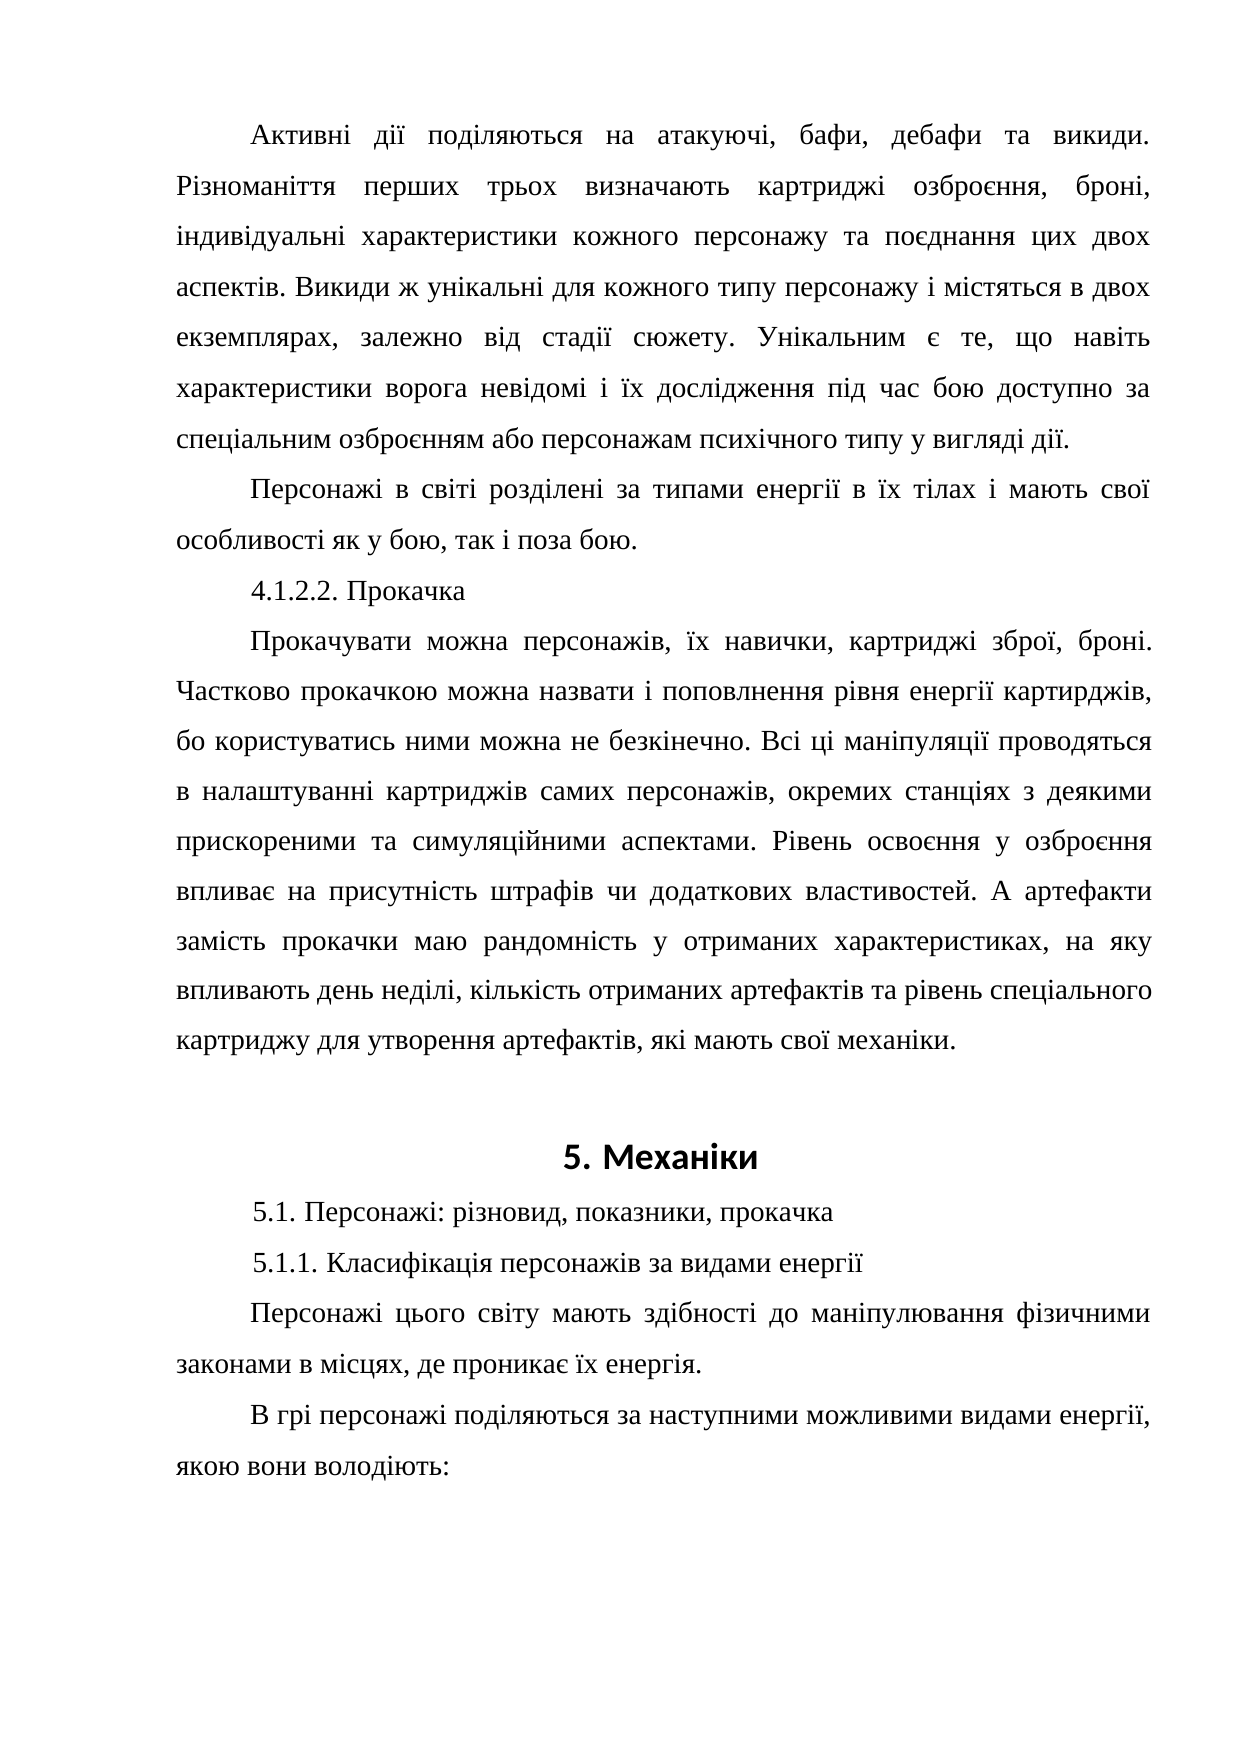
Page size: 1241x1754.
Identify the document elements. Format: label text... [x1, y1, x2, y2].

text Активні дії поділяються на атакуючі, бафи, дебафи та викиди. Різноманіття перших трьох визначають картриджі озброєння, броні, індивідуальні характеристики кожного персонажу та поєднання цих двох аспектів. Викиди ж унікальні для кожного типу персонажу і містяться в двох екземплярах, залежно від стадії сюжету. Унікальним є те, що навіть характеристики ворога невідомі і їх дослідження під час бою доступно за спеціальним озброєнням або персонажам психічного типу у вигляді дії. [176, 117, 1151, 454]
subtitle 5.1.1. Класифікація персонажів за видами енергії [252, 1245, 1151, 1279]
text В грі персонажі поділяються за наступними можливими видами енергії, якою вони володіють: [176, 1397, 1151, 1481]
subtitle 5. Механіки [169, 1133, 1152, 1179]
text Прокачувати можна персонажів, їх навички, картриджі зброї, броні. Частково прокачкою можна назвати і поповлнення рівня енергії картирджів, бо користуватись ними можна не безкінечно. Всі ці маніпуляції проводяться в налаштуванні картриджів самих персонажів, окремих станціях з деякими прискореними та симуляційними аспектами. Рівень освоєння у озброєння впливає на присутність штрафів чи додаткових властивостей. А артефакти замість прокачки маю рандомність у отриманих характеристиках, на яку впливають день неділі, кількість отриманих артефактів та рівень спеціального картриджу для утворення артефактів, які мають свої механіки. [176, 623, 1153, 1056]
text Персонажі цього світу мають здібності до маніпулювання фізичними законами в місцях, де проникає їх енергія. [176, 1296, 1151, 1380]
subtitle 5.1. Персонажі: різновид, показники, прокачка [252, 1194, 1151, 1228]
text Персонажі в світі розділені за типами енергії в їх тілах і мають свої особливості як у бою, так і поза бою. [176, 472, 1151, 556]
subtitle 4.1.2.2. Прокачка [251, 573, 1152, 607]
